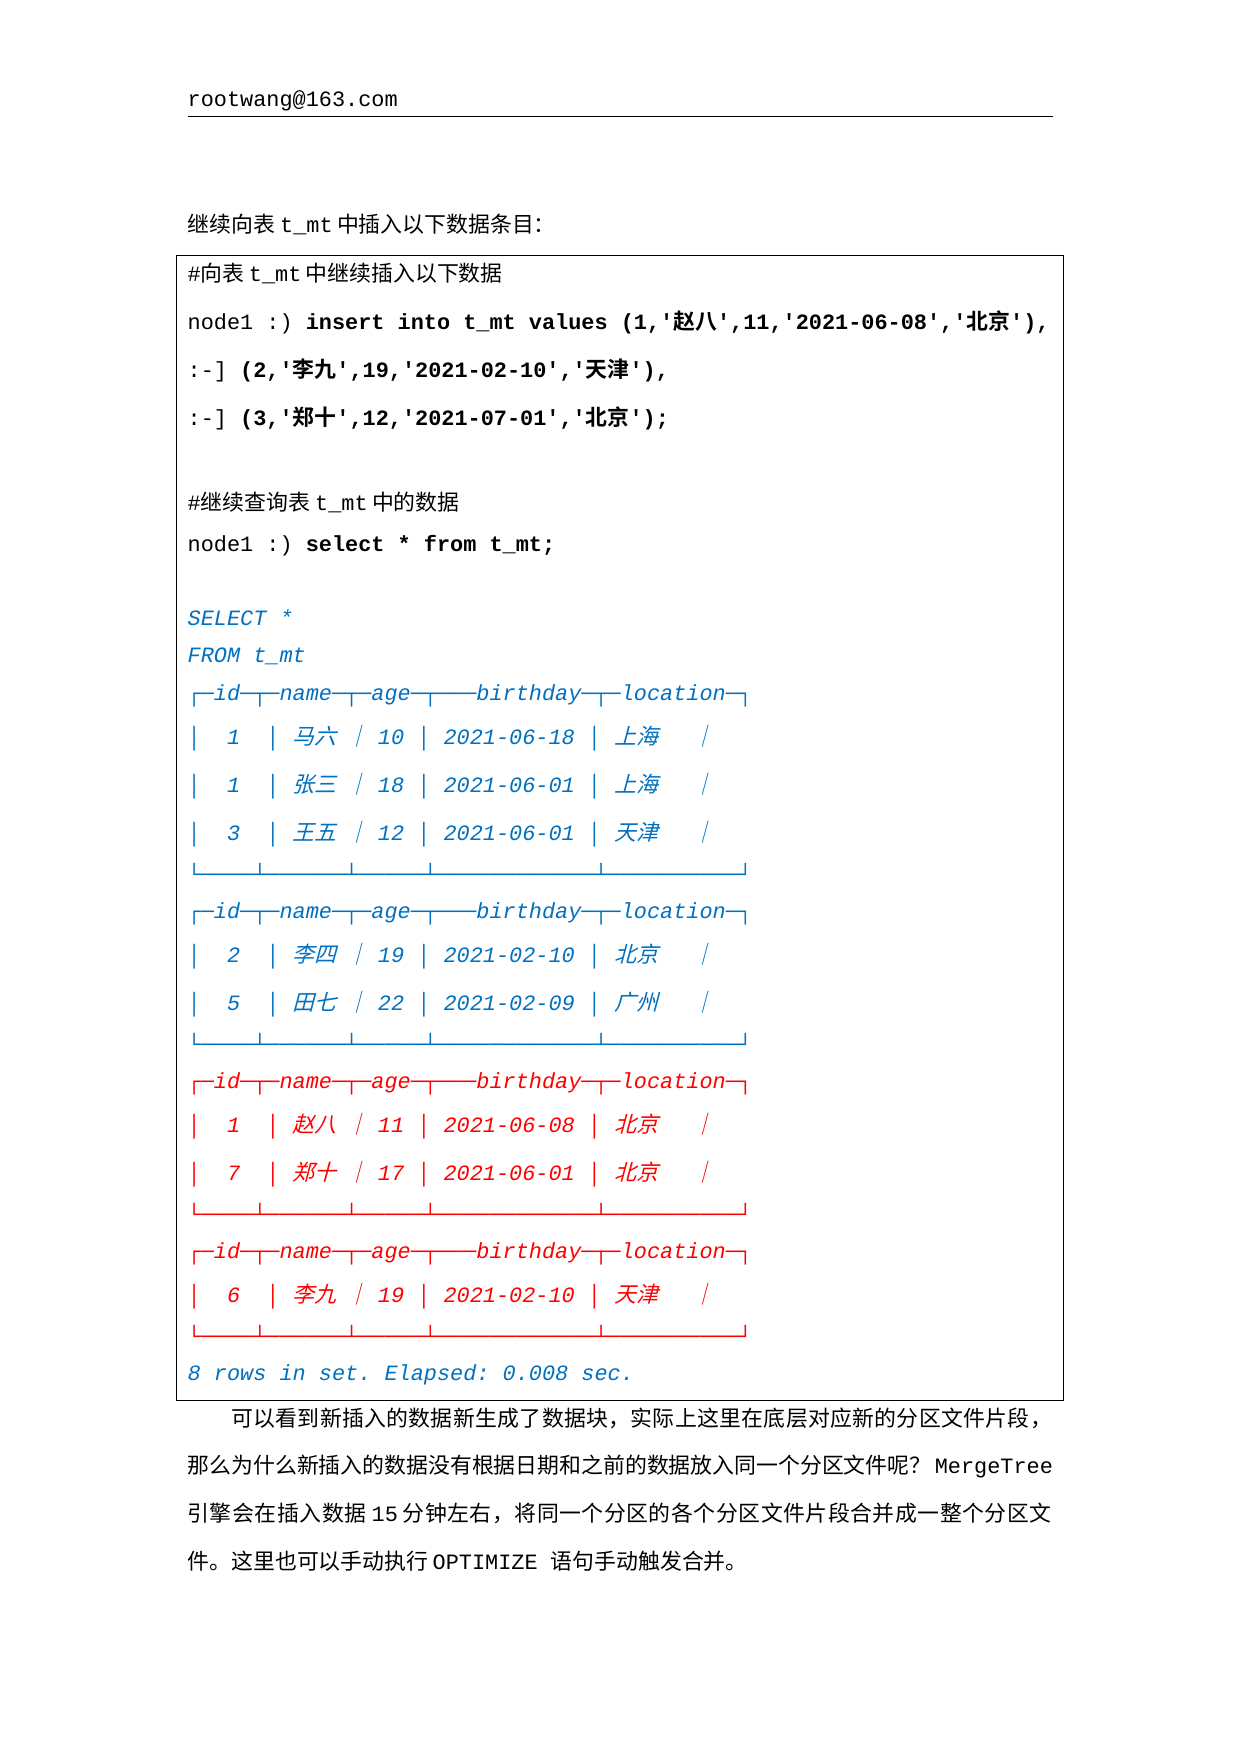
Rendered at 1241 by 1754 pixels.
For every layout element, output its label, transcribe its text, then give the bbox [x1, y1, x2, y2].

table_header #向表t_mt中继续插入以下数据 node1 :) insert into t_mt values (1,'赵八',11,'2021-06-08','北京'), :-] (2,'李九',19,'2021-02-10','天津'), :-] (3,'郑十',12,'2021-07-01','北京'); #继续查询表 t_mt中的数据 node1 :) select * from t_mt; SELECT * FROM t_mt ┌─id─┬─name─┬─age─┬───birthday─┬─location─┐ │ 1 │ 马六 │ 10 │ 2021-06-18 │ 上海 │ │ 1 │ 张三 │ 18 │ 2021-06-01 │ 上海 │ │ 3 │ 王五 │ 12 │ 2021-06-01 │ 天津 │ └────┴──────┴─────┴────────────┴──────────┘ ┌─id─┬─name─┬─age─┬───birthday─┬─location─┐ │ 2 │ 李四 │ 19 │ 2021-02-10 │ 北京 │ │ 5 │ 田七 │ 22 │ 2021-02-09 │ 广州 │ └────┴──────┴─────┴────────────┴──────────┘ ┌─id─┬─name─┬─age─┬───birthday─┬─location─┐ │ 1 │ 赵八 │ 11 │ 2021-06-08 │ 北京 │ │ 7 │ 郑十 │ 17 │ 2021-06-01 │ 北京 │ └────┴──────┴─────┴────────────┴──────────┘ ┌─id─┬─name─┬─age─┬───birthday─┬─location─┐ │ 6 │ 李九 │ 19 │ 2021-02-10 │ 天津 │ └────┴──────┴─────┴────────────┴──────────┘ 8 rows in set. Elapsed: 0.008 sec. [177, 256, 1063, 1400]
text 可以看到新插入的数据新生成了数据块，实际上这里在底层对应新的分区文件片段，那么为什么新插入的数据没有根据日期和之前的数据放入同一个分区文件呢？MergeTree引擎会在插入数据15分钟左右，将同一个分区的各个分区文件片段合并成一整个分区文件。这里也可以手动执行OPTIMIZE 语句手动触发合并。 [187, 1401, 1053, 1576]
text 继续向表 t_mt中插入以下数据条目： [187, 207, 1053, 239]
